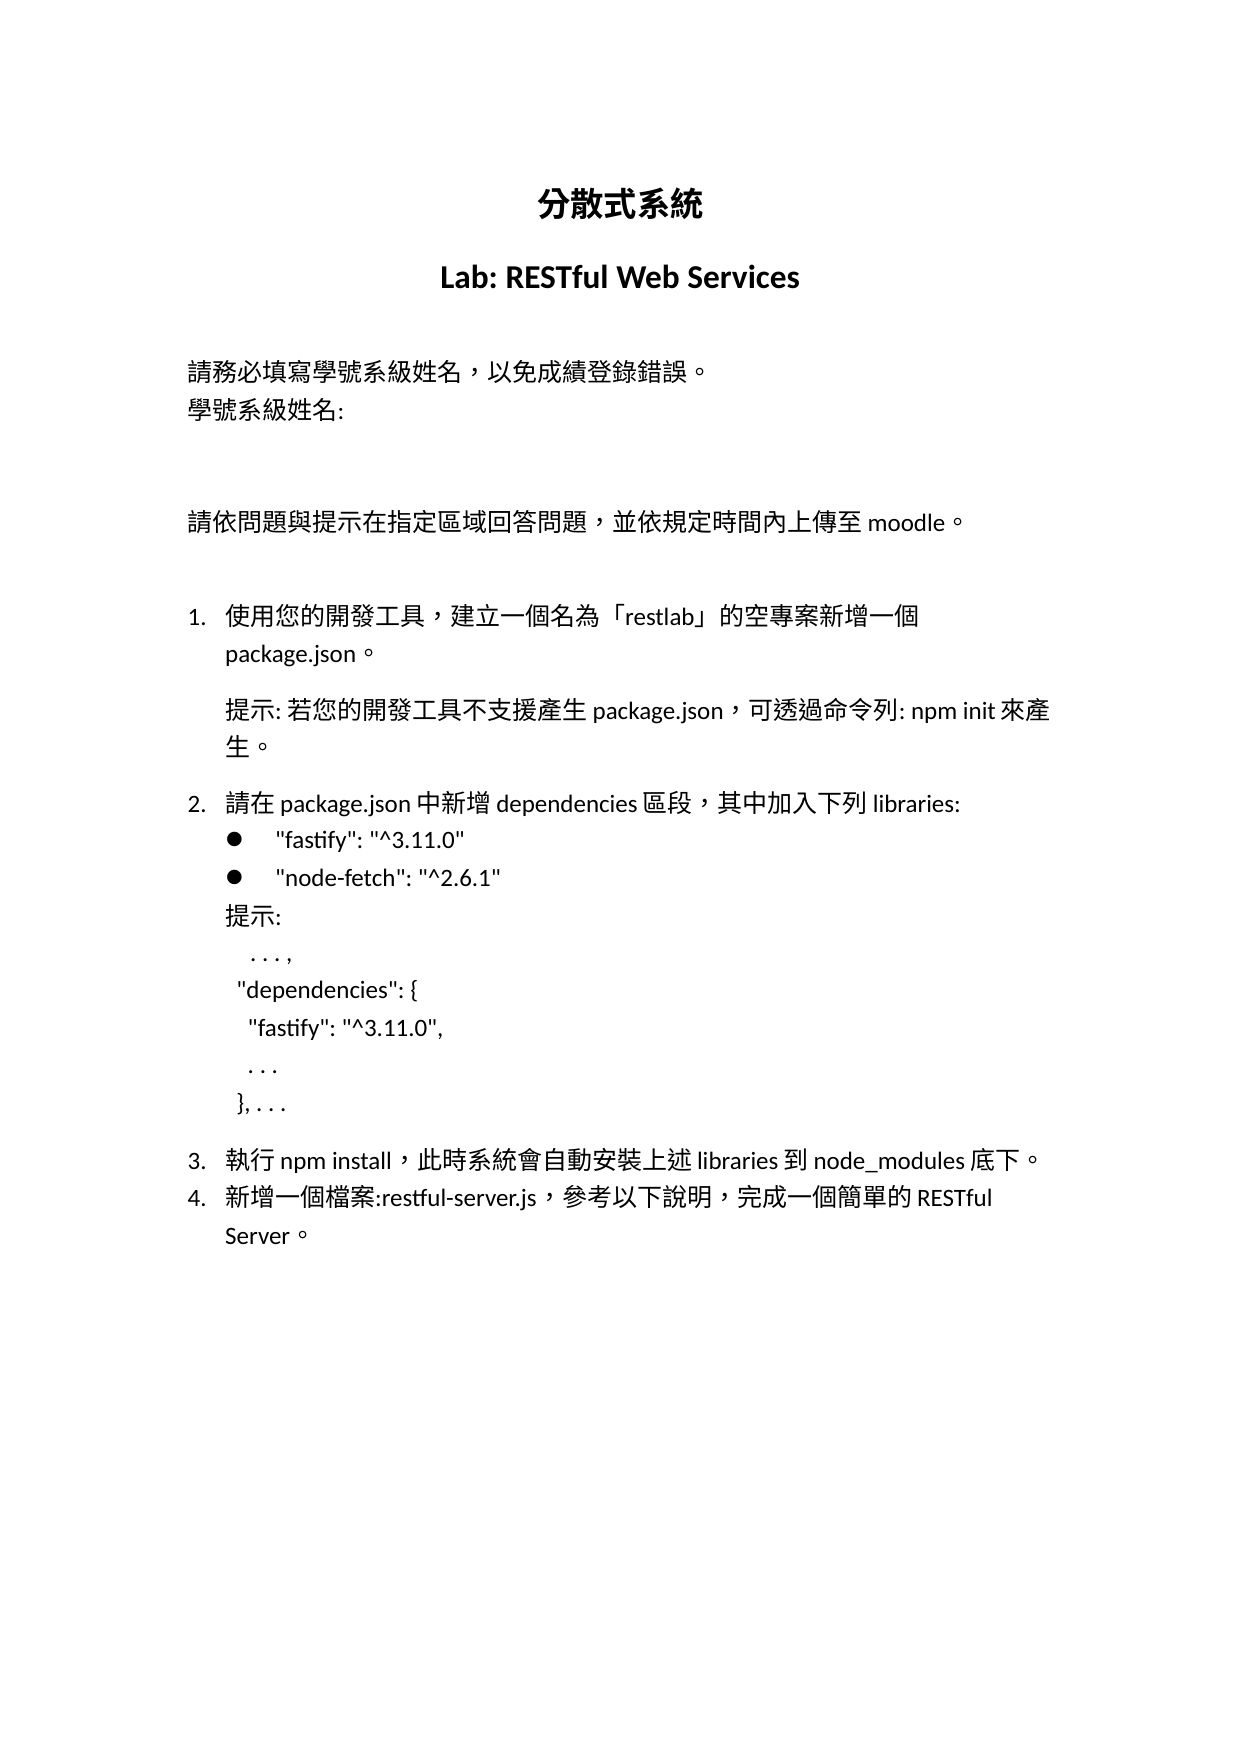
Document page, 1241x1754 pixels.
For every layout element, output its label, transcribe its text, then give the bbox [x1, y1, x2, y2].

list 新增一個檔案:restful-server.js，參考以下說明，完成一個簡單的RESTful Server。 [187, 1177, 1053, 1252]
text . . . , [225, 933, 1053, 971]
text 請務必填寫學號系級姓名，以免成績登錄錯誤。 [187, 352, 1053, 389]
text }, . . . [225, 1083, 1053, 1121]
list 提示: 若您的開發工具不支援產生package.json，可透過命令列: npm init來產生。 [225, 689, 1053, 764]
text 請依問題與提示在指定區域回答問題，並依規定時間內上傳至moodle。 [187, 502, 1053, 539]
text 提示: [225, 896, 1053, 933]
list "node-fetch": "^2.6.1" [225, 858, 1053, 896]
text 分散式系統 Lab: RESTful Web Services [187, 164, 1053, 314]
list "fastify": "^3.11.0" [225, 821, 1053, 858]
text "dependencies": { [225, 971, 1053, 1008]
text "fastify": "^3.11.0", [225, 1008, 1053, 1046]
text 學號系級姓名: [187, 389, 1053, 427]
text . . . [225, 1046, 1053, 1083]
list 請在package.json中新增dependencies區段，其中加入下列libraries: [187, 783, 1053, 821]
list 執行npm install，此時系統會自動安裝上述libraries到node_modules底下。 [187, 1139, 1053, 1177]
list 使用您的開發工具，建立一個名為「restlab」的空專案新增一個package.json。 [187, 596, 1053, 671]
